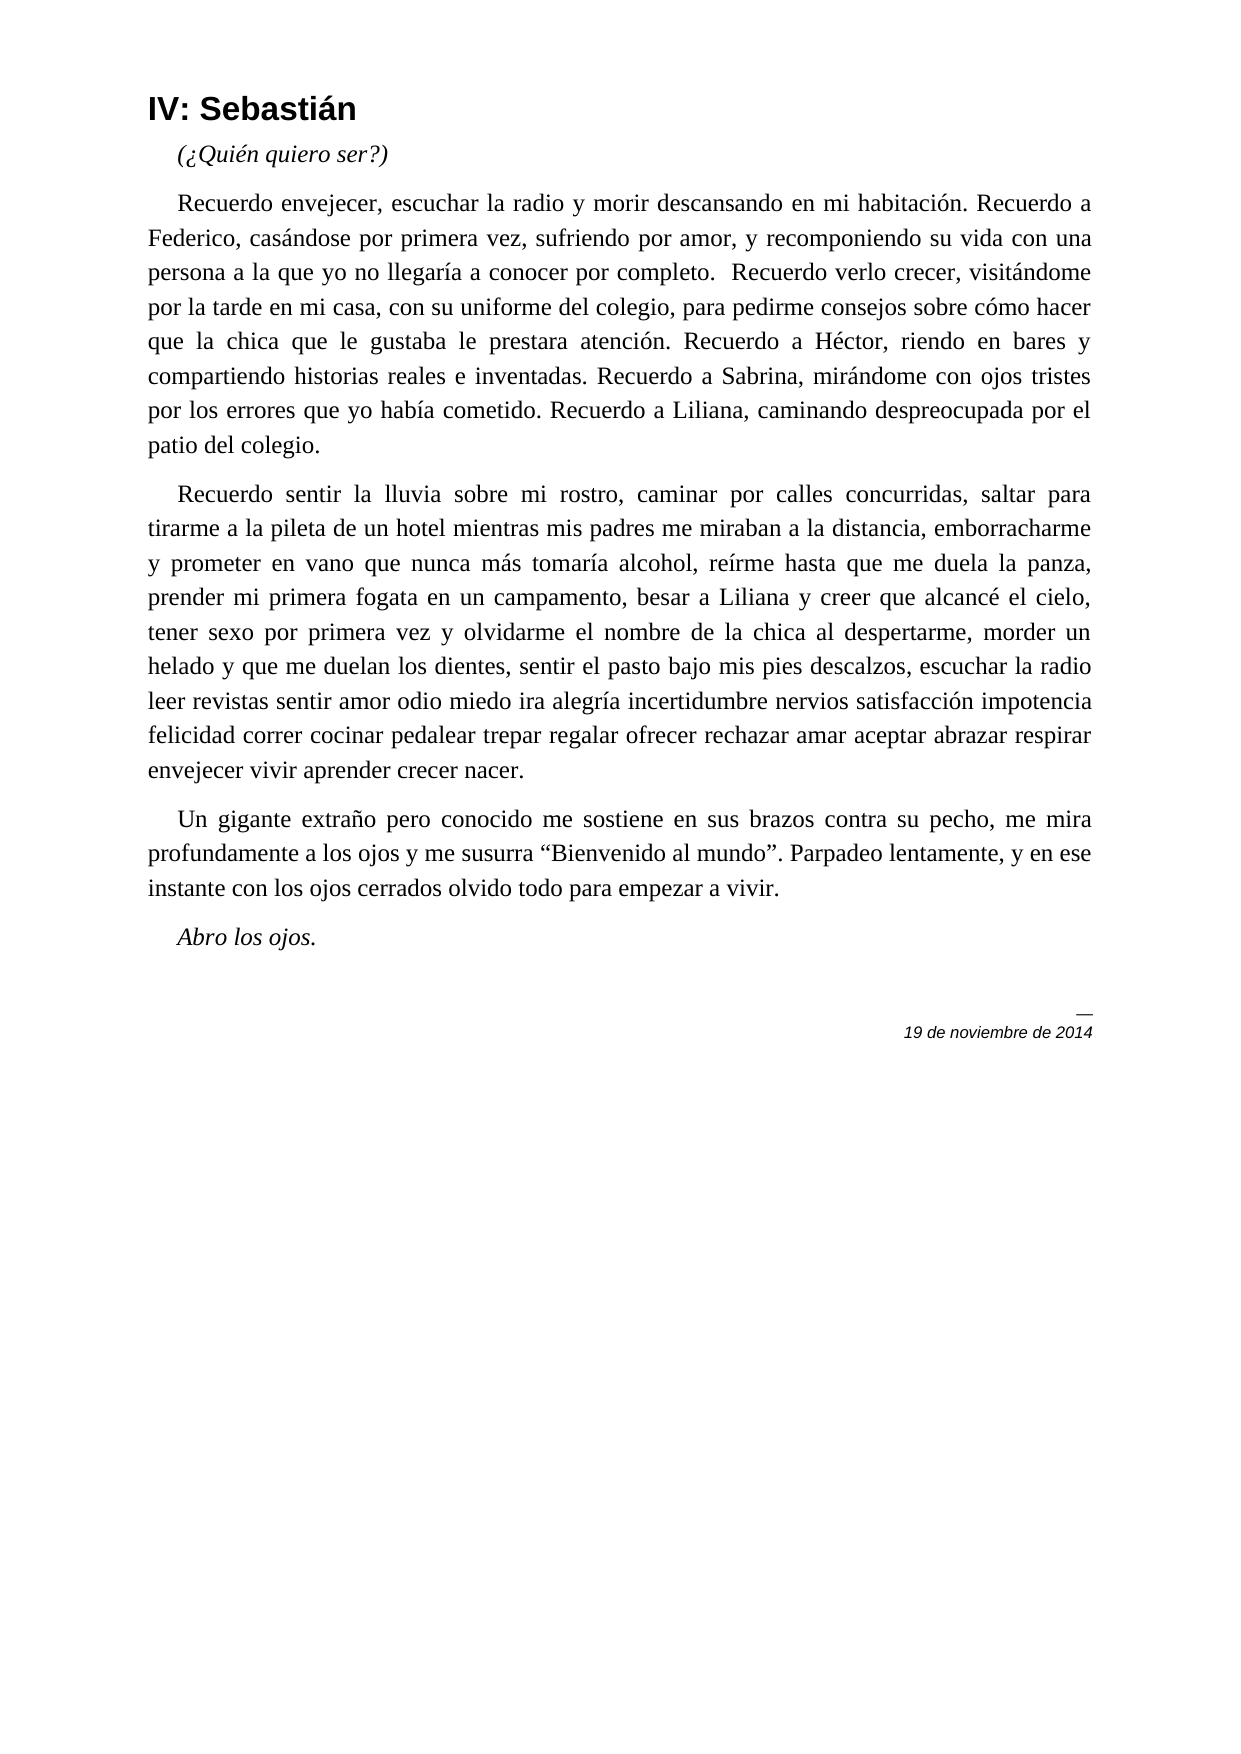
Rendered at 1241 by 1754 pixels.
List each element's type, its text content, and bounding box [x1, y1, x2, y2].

text (¿Quién quiero ser?) [148, 139, 1093, 168]
text Un gigante extraño pero conocido me sostiene en sus brazos contra su pecho, me mira profundamente a los ojos y me susurra “Bienvenido al mundo”. Parpadeo lentamente, y en ese instante con los ojos cerrados olvido todo para empezar a vivir. [148, 804, 1093, 902]
list IV: Sebastián [148, 88, 1093, 127]
text Abro los ojos. [148, 922, 1093, 951]
text Recuerdo sentir la lluvia sobre mi rostro, caminar por calles concurridas, saltar para tirarme a la pileta de un hotel mientras mis padres me miraban a la distancia, emborracharme y prometer en vano que nunca más tomaría alcohol, reírme hasta que me duela la panza, prender mi primera fogata en un campamento, besar a Liliana y creer que alcancé el cielo, tener sexo por primera vez y olvidarme el nombre de la chica al despertarme, morder un helado y que me duelan los dientes, sentir el pasto bajo mis pies descalzos, escuchar la radio leer revistas sentir amor odio miedo ira alegría incertidumbre nervios satisfacción impotencia felicidad correr cocinar pedalear trepar regalar ofrecer rechazar amar aceptar abrazar respirar envejecer vivir aprender crecer nacer. [148, 479, 1093, 783]
text — 19 de noviembre de 2014 [148, 1004, 1093, 1042]
text Recuerdo envejecer, escuchar la radio y morir descansando en mi habitación. Recuerdo a Federico, casándose por primera vez, sufriendo por amor, y recomponiendo su vida con una persona a la que yo no llegaría a conocer por completo. Recuerdo verlo crecer, visitándome por la tarde en mi casa, con su uniforme del colegio, para pedirme consejos sobre cómo hacer que la chica que le gustaba le prestara atención. Recuerdo a Héctor, riendo en bares y compartiendo historias reales e inventadas. Recuerdo a Sabrina, mirándome con ojos tristes por los errores que yo había cometido. Recuerdo a Liliana, caminando despreocupada por el patio del colegio. [148, 188, 1093, 459]
